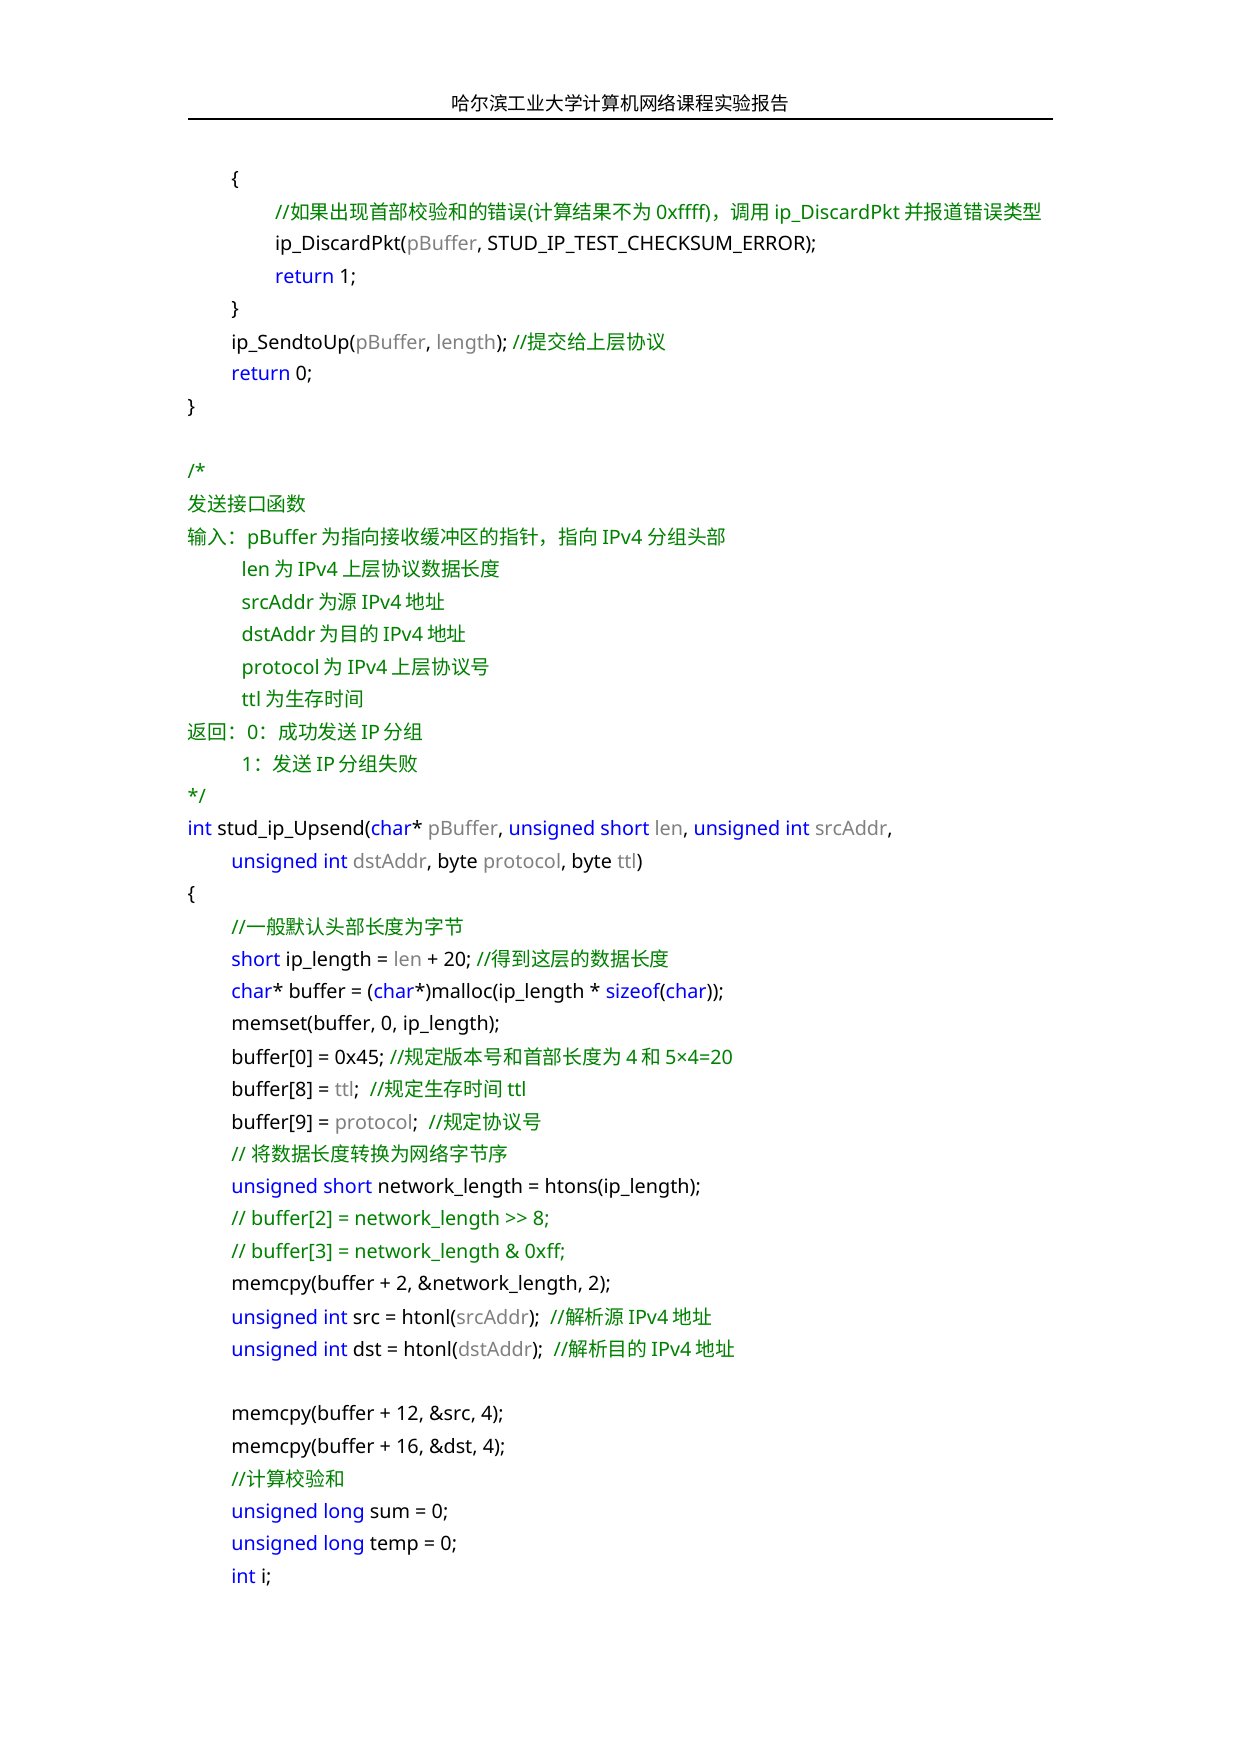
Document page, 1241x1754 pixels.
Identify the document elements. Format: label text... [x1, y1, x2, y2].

text unsigned long temp = 0; [187, 1527, 1053, 1559]
text int i; [187, 1559, 1053, 1592]
text */ [187, 779, 1053, 812]
text ip_SendtoUp(pBuffer, length); //提交给上层协议 [187, 324, 1053, 357]
text { [187, 162, 1053, 194]
text unsigned short network_length = htons(ip_length); [187, 1169, 1053, 1202]
text unsigned long sum = 0; [187, 1494, 1053, 1527]
text memset(buffer, 0, ip_length); [187, 1007, 1053, 1039]
text protocol为IPv4上层协议号 [187, 649, 1053, 682]
text len为IPv4上层协议数据长度 [187, 552, 1053, 584]
text char* buffer = (char*)malloc(ip_length * sizeof(char)); [187, 974, 1053, 1007]
text // buffer[3] = network_length & 0xff; [187, 1234, 1053, 1267]
text { [187, 877, 1053, 909]
text ttl为生存时间 [187, 682, 1053, 714]
text //如果出现首部校验和的错误(计算结果不为0xffff)，调用ip_DiscardPkt并报道错误类型 [187, 194, 1053, 227]
text 1：发送IP分组失败 [187, 747, 1053, 779]
text return 1; [187, 259, 1053, 292]
text buffer[0] = 0x45; //规定版本号和首部长度为4和5×4=20 [187, 1039, 1053, 1072]
text // 将数据长度转换为网络字节序 [187, 1137, 1053, 1169]
text int stud_ip_Upsend(char* pBuffer, unsigned short len, unsigned int srcAddr, [187, 812, 1053, 844]
text 输入：pBuffer为指向接收缓冲区的指针，指向IPv4 分组头部 [187, 519, 1053, 552]
text short ip_length = len + 20; //得到这层的数据长度 [187, 942, 1053, 974]
text return 0; [187, 357, 1053, 389]
text memcpy(buffer + 2, &network_length, 2); [187, 1267, 1053, 1299]
text } [187, 389, 1053, 422]
text unsigned int dstAddr, byte protocol, byte ttl) [187, 844, 1053, 877]
text buffer[8] = ttl; //规定生存时间ttl [187, 1072, 1053, 1104]
text unsigned int src = htonl(srcAddr); //解析源IPv4地址 [187, 1299, 1053, 1332]
text memcpy(buffer + 12, &src, 4); [187, 1397, 1053, 1429]
text buffer[9] = protocol; //规定协议号 [187, 1104, 1053, 1137]
text //一般默认头部长度为字节 [187, 909, 1053, 942]
text //计算校验和 [187, 1462, 1053, 1494]
text /* [187, 454, 1053, 487]
text 发送接口函数 [187, 487, 1053, 519]
text unsigned int dst = htonl(dstAddr); //解析目的IPv4地址 [187, 1332, 1053, 1364]
text 返回：0：成功发送IP分组 [187, 714, 1053, 747]
text srcAddr为源IPv4地址 [187, 584, 1053, 617]
text // buffer[2] = network_length >> 8; [187, 1202, 1053, 1234]
text ip_DiscardPkt(pBuffer, STUD_IP_TEST_CHECKSUM_ERROR); [187, 227, 1053, 259]
text dstAddr为目的IPv4地址 [187, 617, 1053, 649]
text memcpy(buffer + 16, &dst, 4); [187, 1429, 1053, 1462]
text } [187, 292, 1053, 324]
